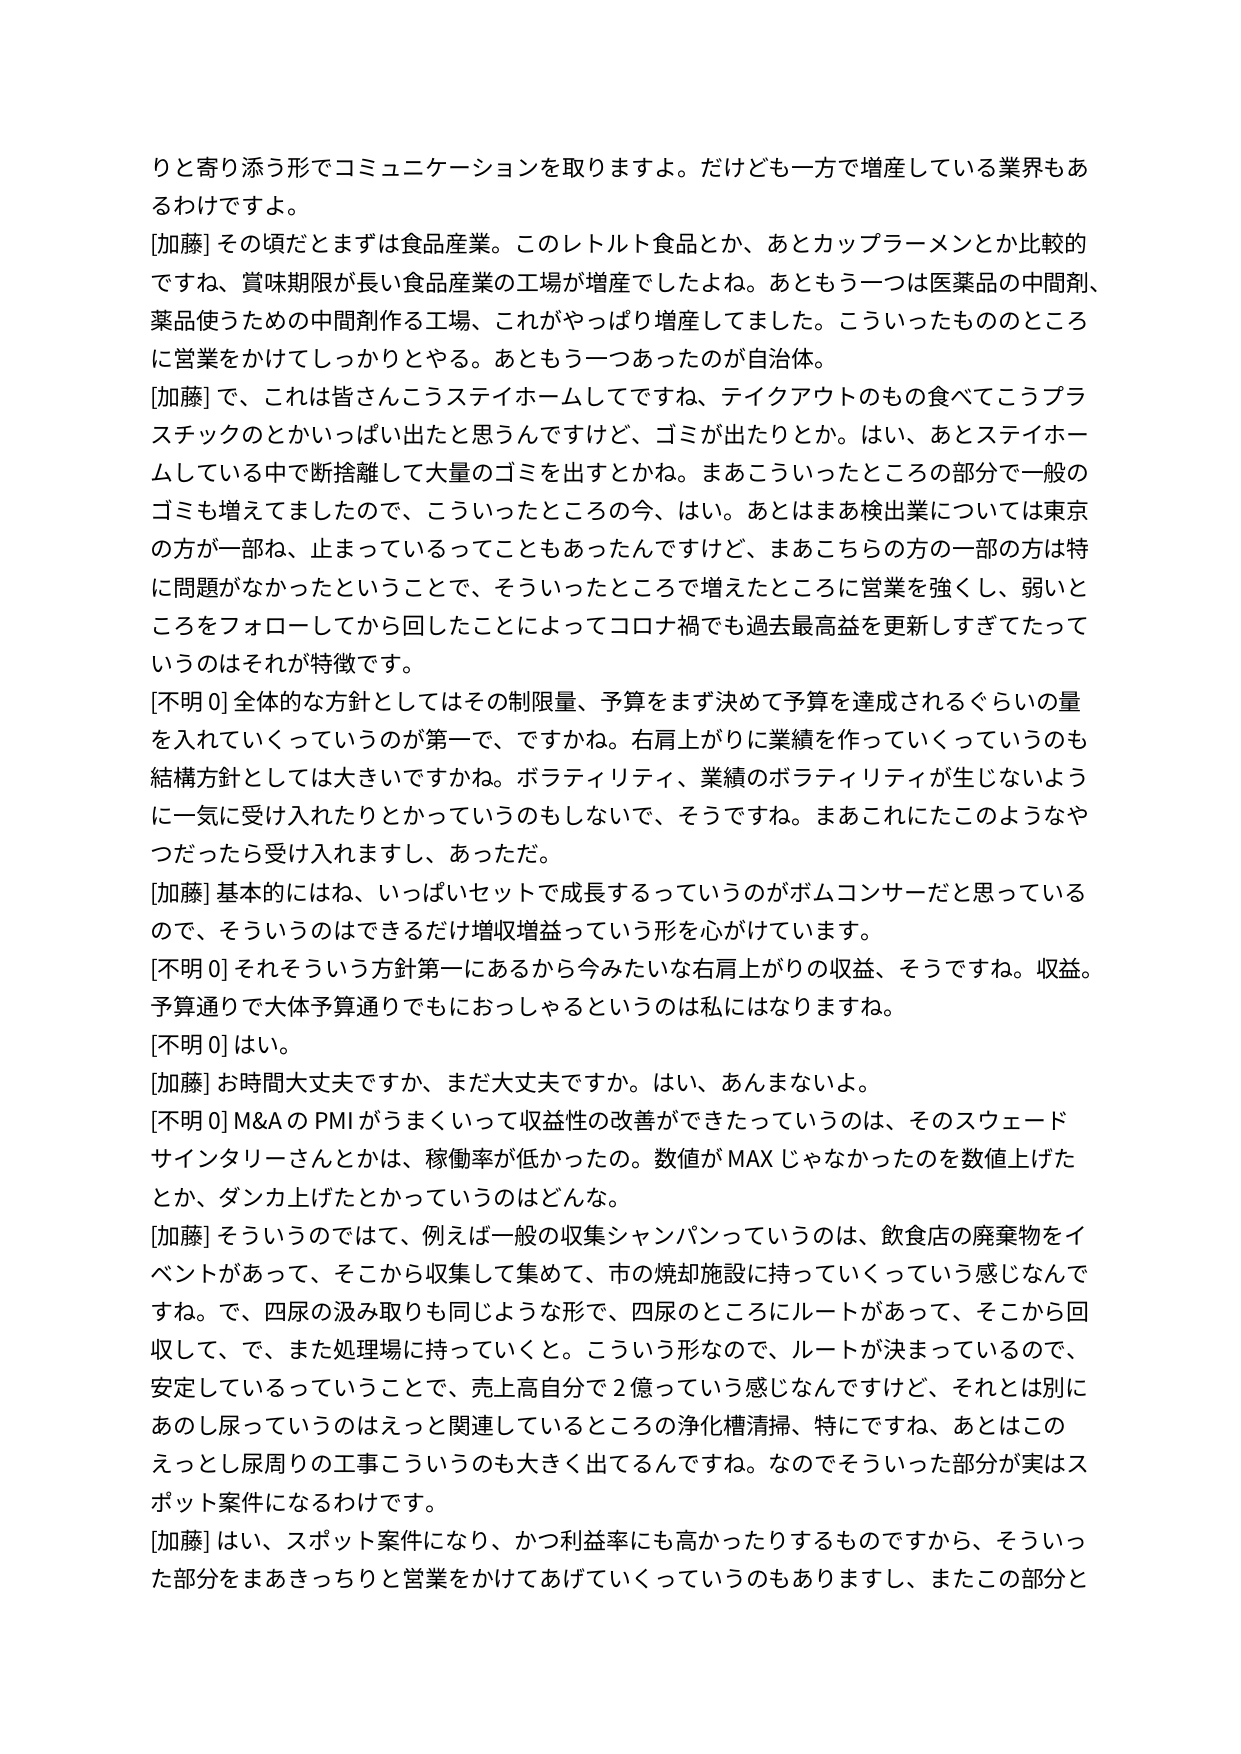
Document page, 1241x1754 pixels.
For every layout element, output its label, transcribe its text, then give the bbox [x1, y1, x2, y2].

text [150, 150, 1090, 221]
text [不明0] M&AのPMIがうまくいって収益性の改善ができたっていうのは、そのスウェードサインタリーさんとかは、稼働率が低かったの。数値がMAXじゃなかったのを数値上げたとか、ダンカ上げたとかっていうのはどんな。 [150, 1103, 1090, 1213]
text [不明0] 全体的な方針としてはその制限量、予算をまず決めて予算を達成されるぐらいの量を入れていくっていうのが第一で、ですかね。右肩上がりに業績を作っていくっていうのも結構方針としては大きいですかね。ボラティリティ、業績のボラティリティが生じないように一気に受け入れたりとかっていうのもしないで、そうですね。まあこれにたこのようなやつだったら受け入れますし、あっただ。 [150, 684, 1090, 869]
text [加藤] その頃だとまずは食品産業。このレトルト食品とか、あとカップラーメンとか比較的ですね、賞味期限が長い食品産業の工場が増産でしたよね。あともう一つは医薬品の中間剤、薬品使うための中間剤作る工場、これがやっぱり増産してました。こういったもののところに営業をかけてしっかりとやる。あともう一つあったのが自治体。 [150, 226, 1090, 374]
text [不明0] それそういう方針第一にあるから今みたいな右肩上がりの収益、そうですね。収益。予算通りで大体予算通りでもにおっしゃるというのは私にはなりますね。 [150, 951, 1090, 1022]
text [不明0] はい。 [150, 1027, 1090, 1060]
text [150, 1522, 1090, 1594]
text [加藤] そういうのではて、例えば一般の収集シャンパンっていうのは、飲食店の廃棄物をイベントがあって、そこから収集して集めて、市の焼却施設に持っていくっていう感じなんですね。で、四尿の汲み取りも同じような形で、四尿のところにルートがあって、そこから回収して、で、また処理場に持っていくと。こういう形なので、ルートが決まっているので、安定しているっていうことで、売上高自分で2億っていう感じなんですけど、それとは別にあのし尿っていうのはえっと関連しているところの浄化槽清掃、特にですね、あとはこのえっとし尿周りの工事こういうのも大きく出てるんですね。なのでそういった部分が実はスポット案件になるわけです。 [150, 1217, 1090, 1518]
text [加藤] お時間大丈夫ですか、まだ大丈夫ですか。はい、あんまないよ。 [150, 1065, 1090, 1098]
text [加藤] 基本的にはね、いっぱいセットで成長するっていうのがボムコンサーだと思っているので、そういうのはできるだけ増収増益っていう形を心がけています。 [150, 874, 1090, 946]
text [加藤] で、これは皆さんこうステイホームしてですね、テイクアウトのもの食べてこうプラスチックのとかいっぱい出たと思うんですけど、ゴミが出たりとか。はい、あとステイホームしている中で断捨離して大量のゴミを出すとかね。まあこういったところの部分で一般のゴミも増えてましたので、こういったところの今、はい。あとはまあ検出業については東京の方が一部ね、止まっているってこともあったんですけど、まあこちらの方の一部の方は特に問題がなかったということで、そういったところで増えたところに営業を強くし、弱いところをフォローしてから回したことによってコロナ禍でも過去最高益を更新しすぎてたっていうのはそれが特徴です。 [150, 379, 1090, 679]
